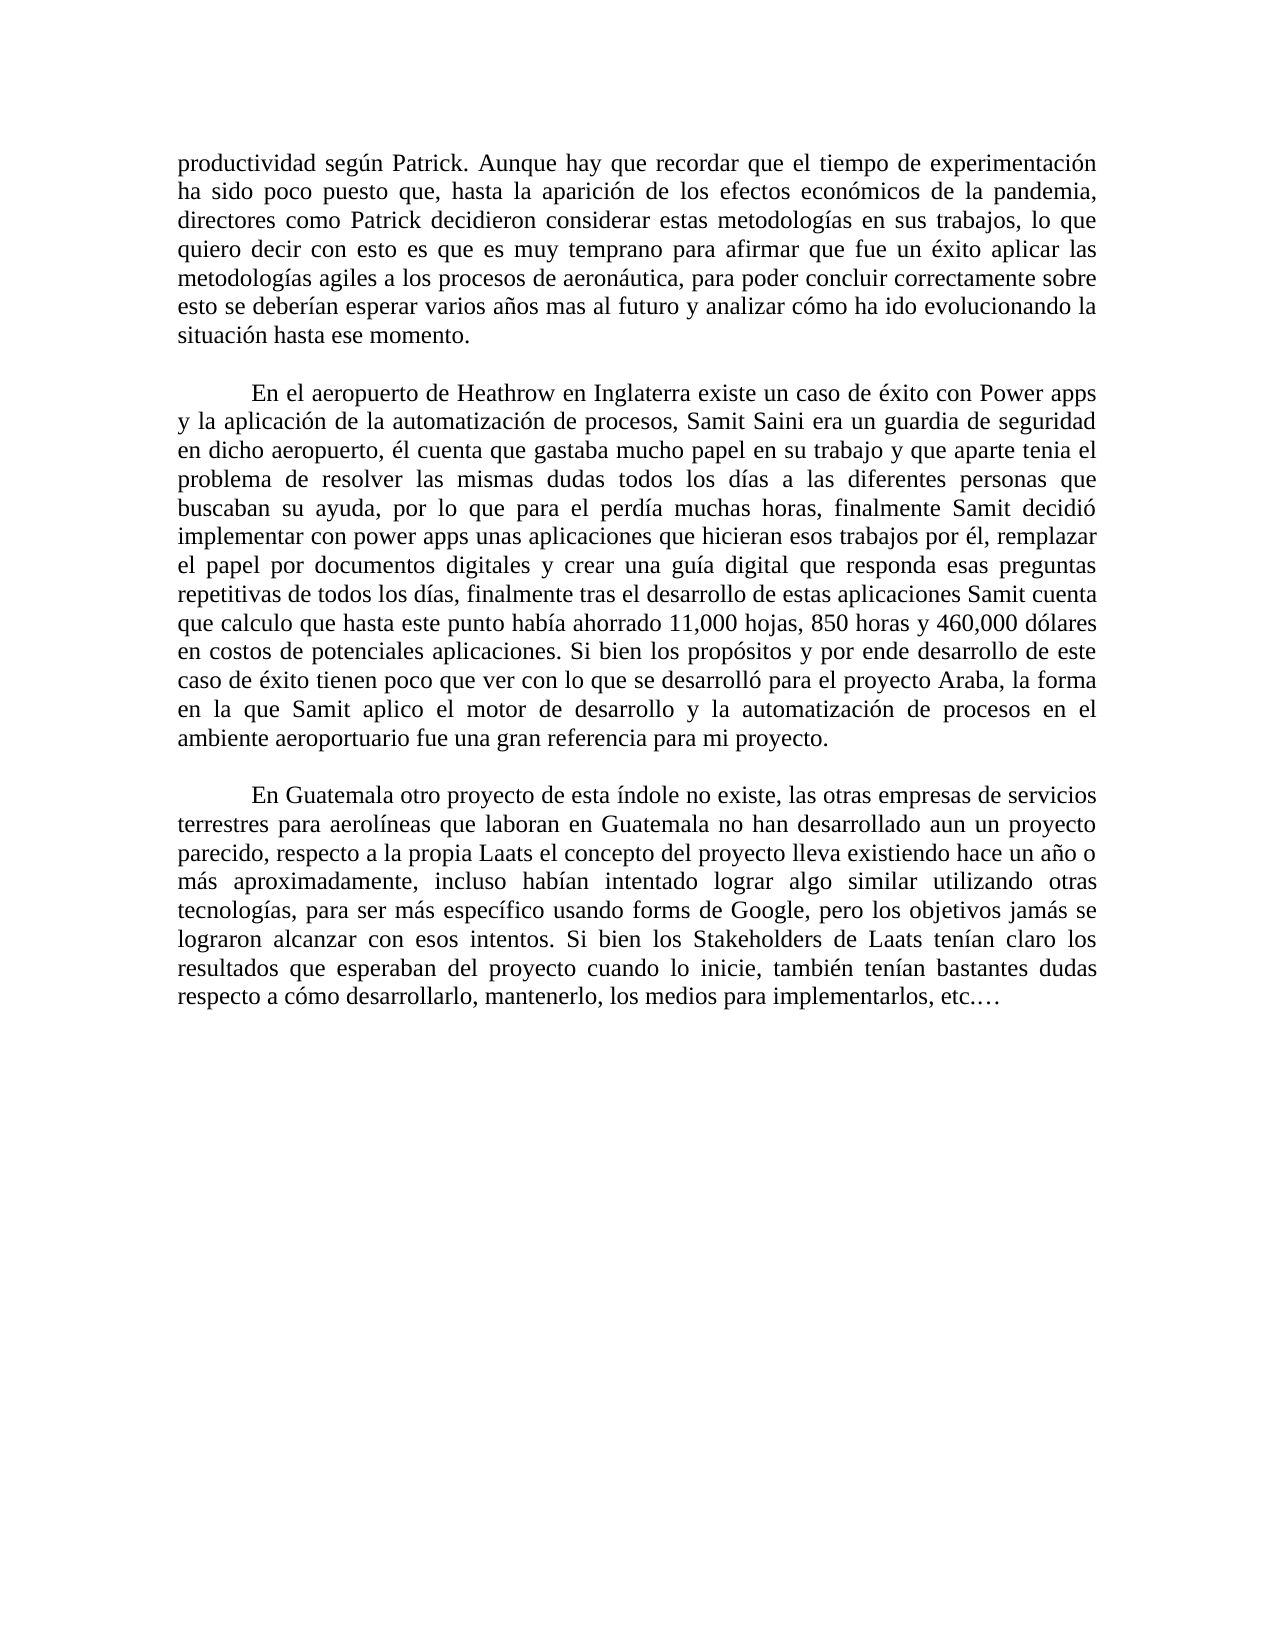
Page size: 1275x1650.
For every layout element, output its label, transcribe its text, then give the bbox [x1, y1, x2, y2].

text En Guatemala otro proyecto de esta índole no existe, las otras empresas de servicios terrestres para aerolíneas que laboran en Guatemala no han desarrollado aun un proyecto parecido, respecto a la propia Laats el concepto del proyecto lleva existiendo hace un año o más aproximadamente, incluso habían intentado lograr algo similar utilizando otras tecnologías, para ser más específico usando forms de Google, pero los objetivos jamás se lograron alcanzar con esos intentos. Si bien los Stakeholders de Laats tenían claro los resultados que esperaban del proyecto cuando lo inicie, también tenían bastantes dudas respecto a cómo desarrollarlo, mantenerlo, los medios para implementarlos, etc.… [177, 780, 1098, 1010]
text En el aeropuerto de Heathrow en Inglaterra existe un caso de éxito con Power apps y la aplicación de la automatización de procesos, Samit Saini era un guardia de seguridad en dicho aeropuerto, él cuenta que gastaba mucho papel en su trabajo y que aparte tenia el problema de resolver las mismas dudas todos los días a las diferentes personas que buscaban su ayuda, por lo que para el perdía muchas horas, finalmente Samit decidió implementar con power apps unas aplicaciones que hicieran esos trabajos por él, remplazar el papel por documentos digitales y crear una guía digital que responda esas preguntas repetitivas de todos los días, finalmente tras el desarrollo de estas aplicaciones Samit cuenta que calculo que hasta este punto había ahorrado 11,000 hojas, 850 horas y 460,000 dólares en costos de potenciales aplicaciones. Si bien los propósitos y por ende desarrollo de este caso de éxito tienen poco que ver con lo que se desarrolló para el proyecto Araba, la forma en la que Samit aplico el motor de desarrollo y la automatización de procesos en el ambiente aeroportuario fue una gran referencia para mi proyecto. [177, 378, 1098, 751]
